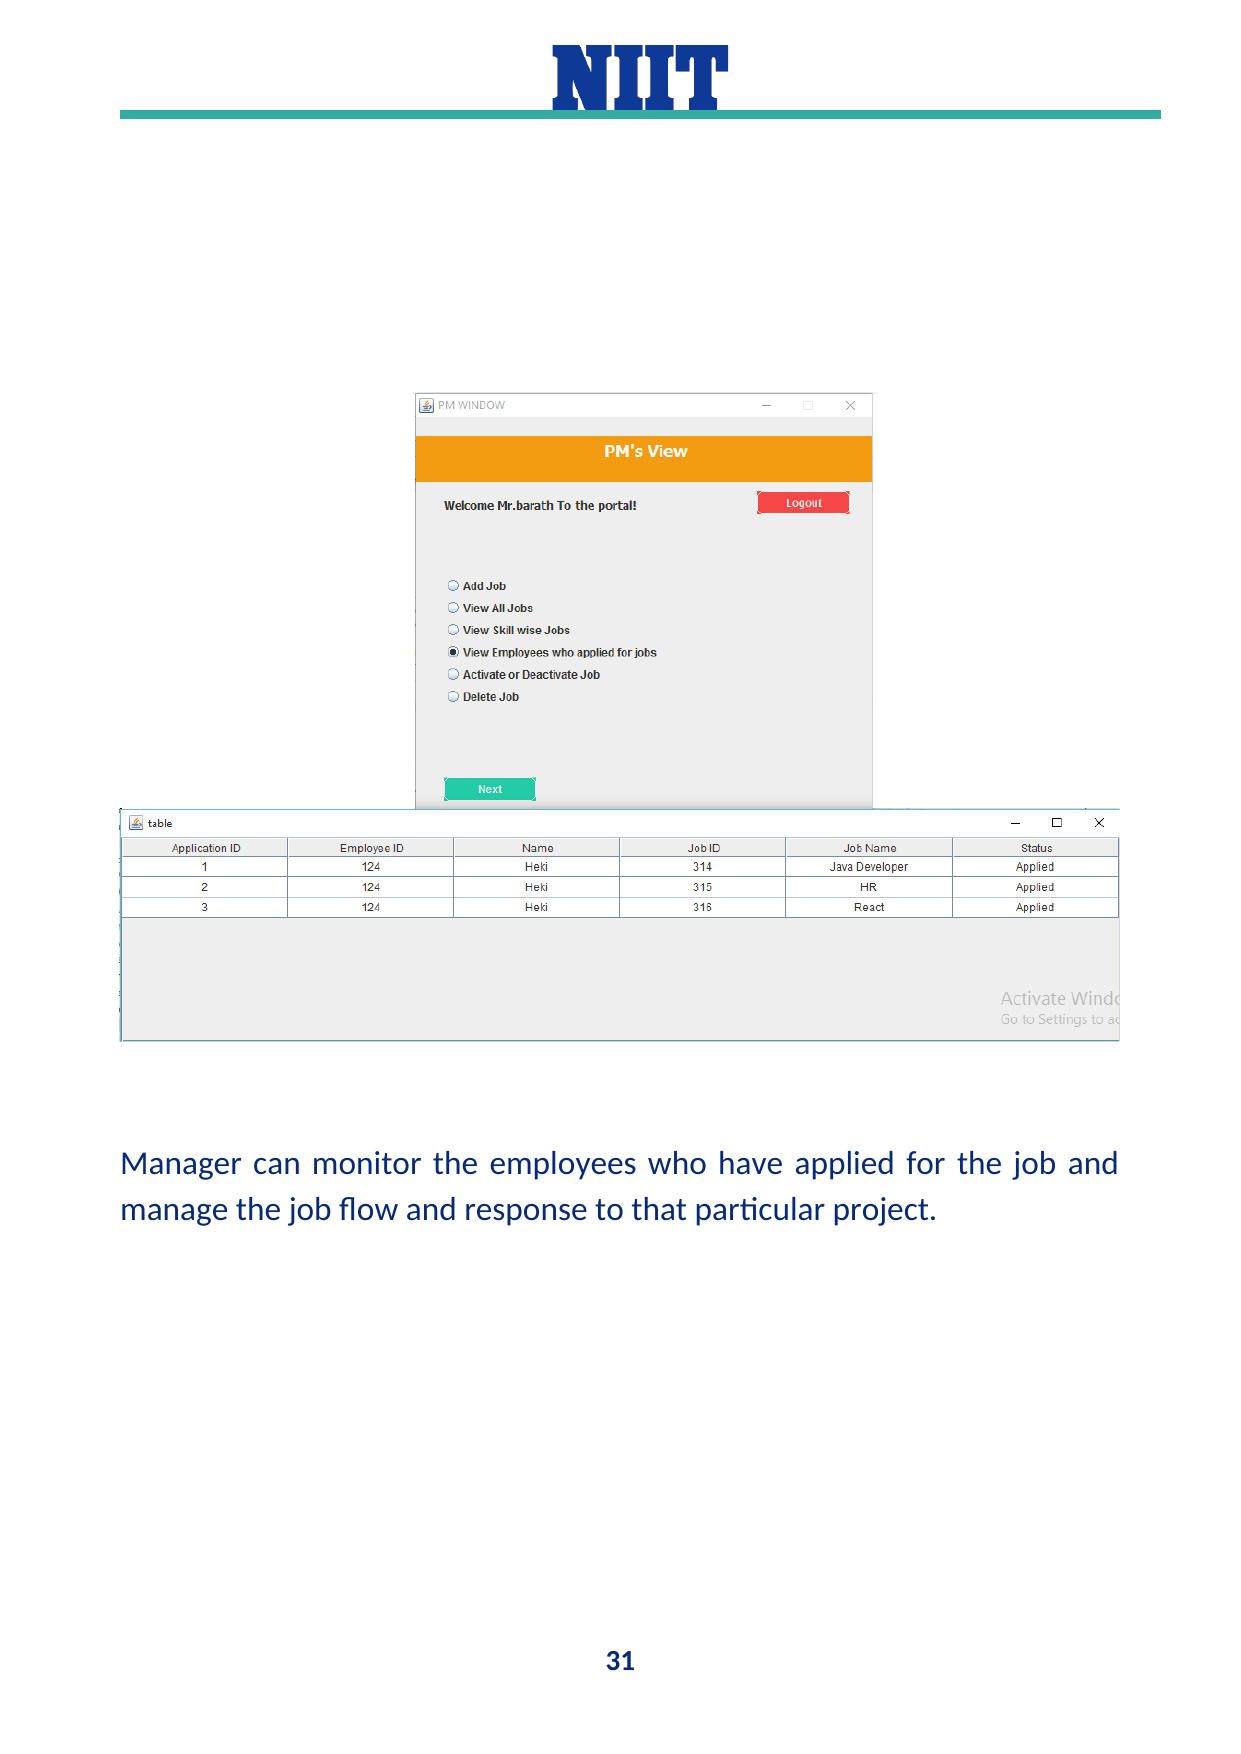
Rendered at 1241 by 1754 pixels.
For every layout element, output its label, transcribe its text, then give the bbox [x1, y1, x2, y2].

picture [552, 45, 729, 110]
text Manager can monitor the employees who have applied for the job and manage the job flow and response to that particular project. [120, 1142, 1120, 1229]
picture [119, 392, 1120, 1042]
